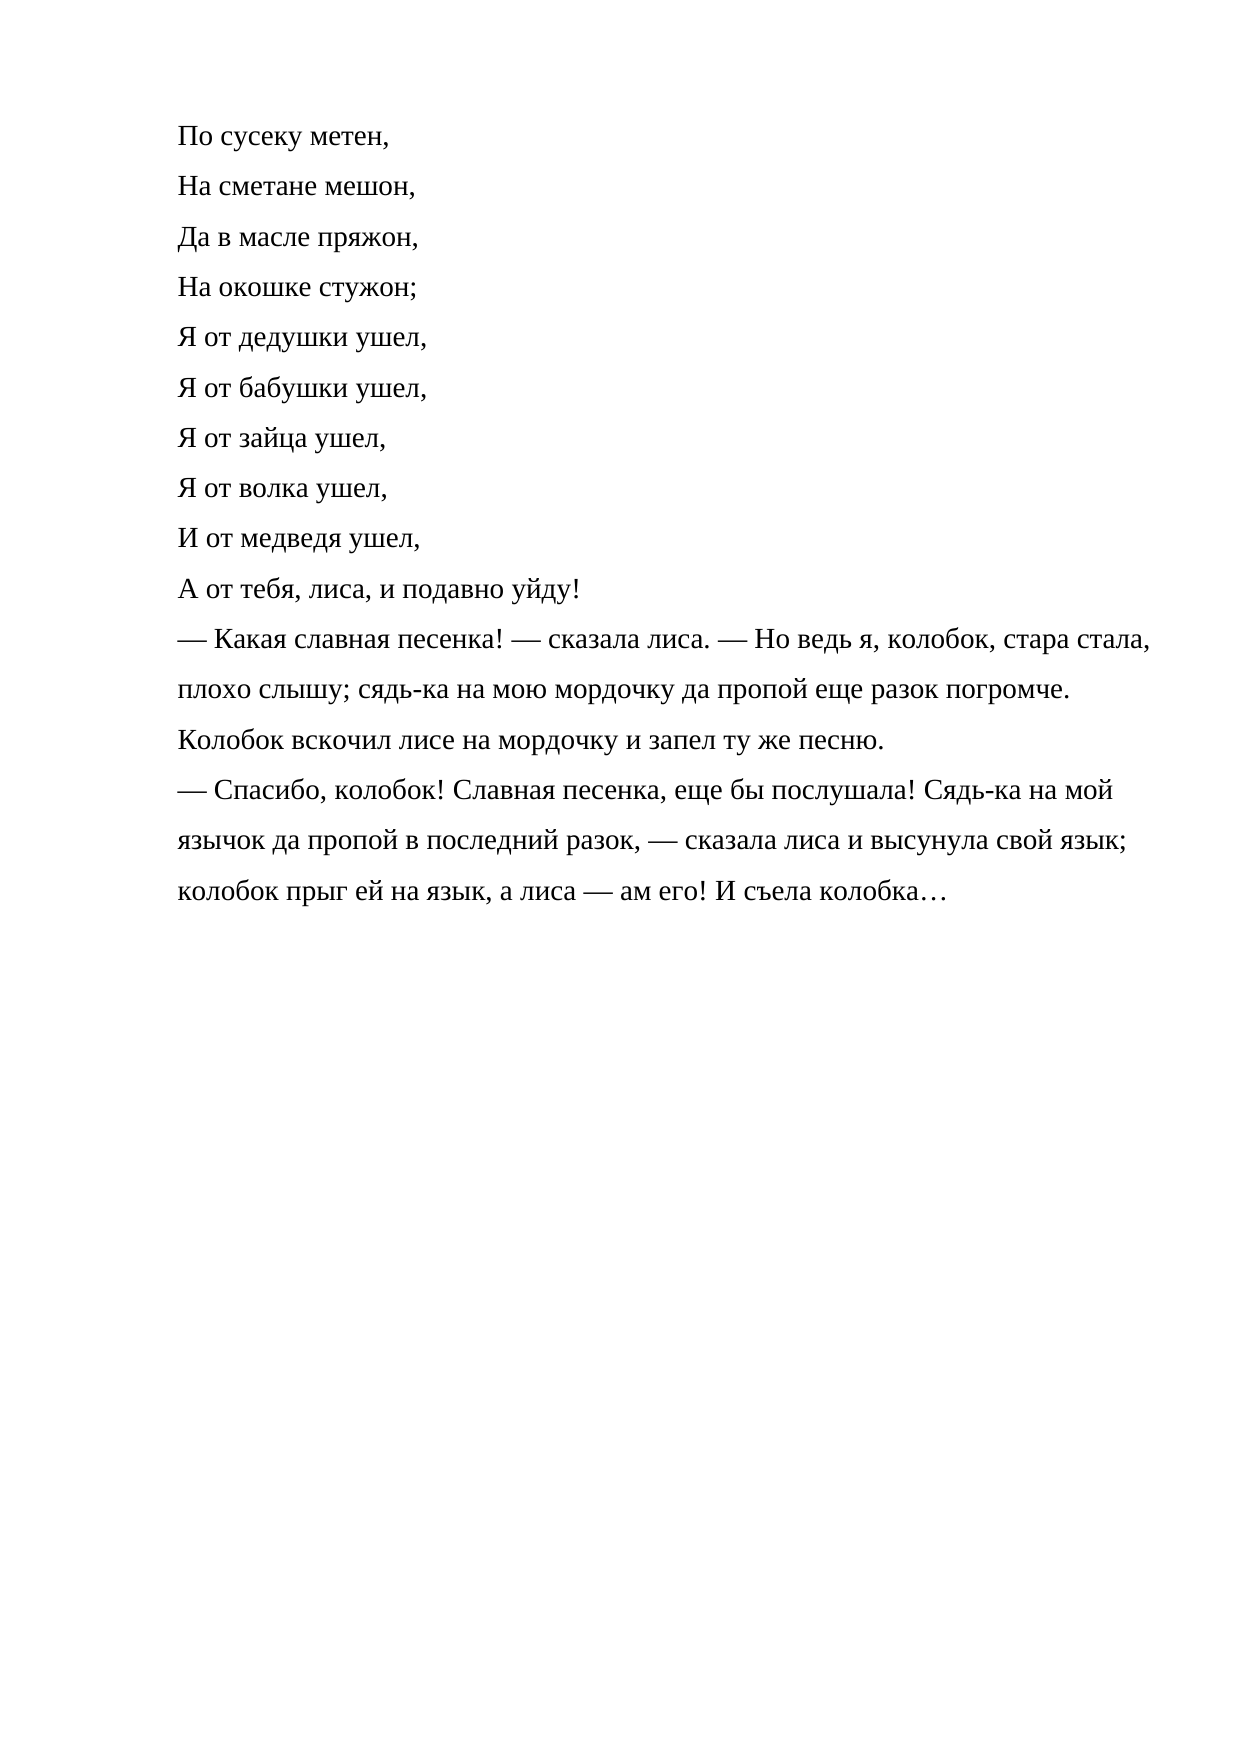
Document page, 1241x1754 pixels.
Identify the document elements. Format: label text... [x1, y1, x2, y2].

text Я от волка ушел, [177, 470, 1152, 504]
text Я от зайца ушел, [177, 420, 1152, 453]
text Да в масле пряжон, [177, 219, 1152, 252]
text — Какая славная песенка! — сказала лиса. — Но ведь я, колобок, стара стала, плохо слышу; сядь-ка на мою мордочку да пропой еще разок погромче. [177, 621, 1152, 705]
text Я от бабушки ушел, [177, 370, 1152, 403]
text На сметане мешон, [177, 168, 1152, 202]
text А от тебя, лиса, и подавно уйду! [177, 571, 1152, 604]
text Я от дедушки ушел, [177, 319, 1152, 353]
text Колобок вскочил лисе на мордочку и запел ту же песню. [177, 722, 1152, 755]
text По сусеку метен, [177, 118, 1152, 152]
text — Спасибо, колобок! Славная песенка, еще бы послушала! Сядь-ка на мой язычок да пропой в последний разок, — сказала лиса и высунула свой язык; колобок прыг ей на язык, а лиса — ам его! И съела колобка… [177, 772, 1152, 906]
text На окошке стужон; [177, 269, 1152, 303]
text И от медведя ушел, [177, 521, 1152, 554]
